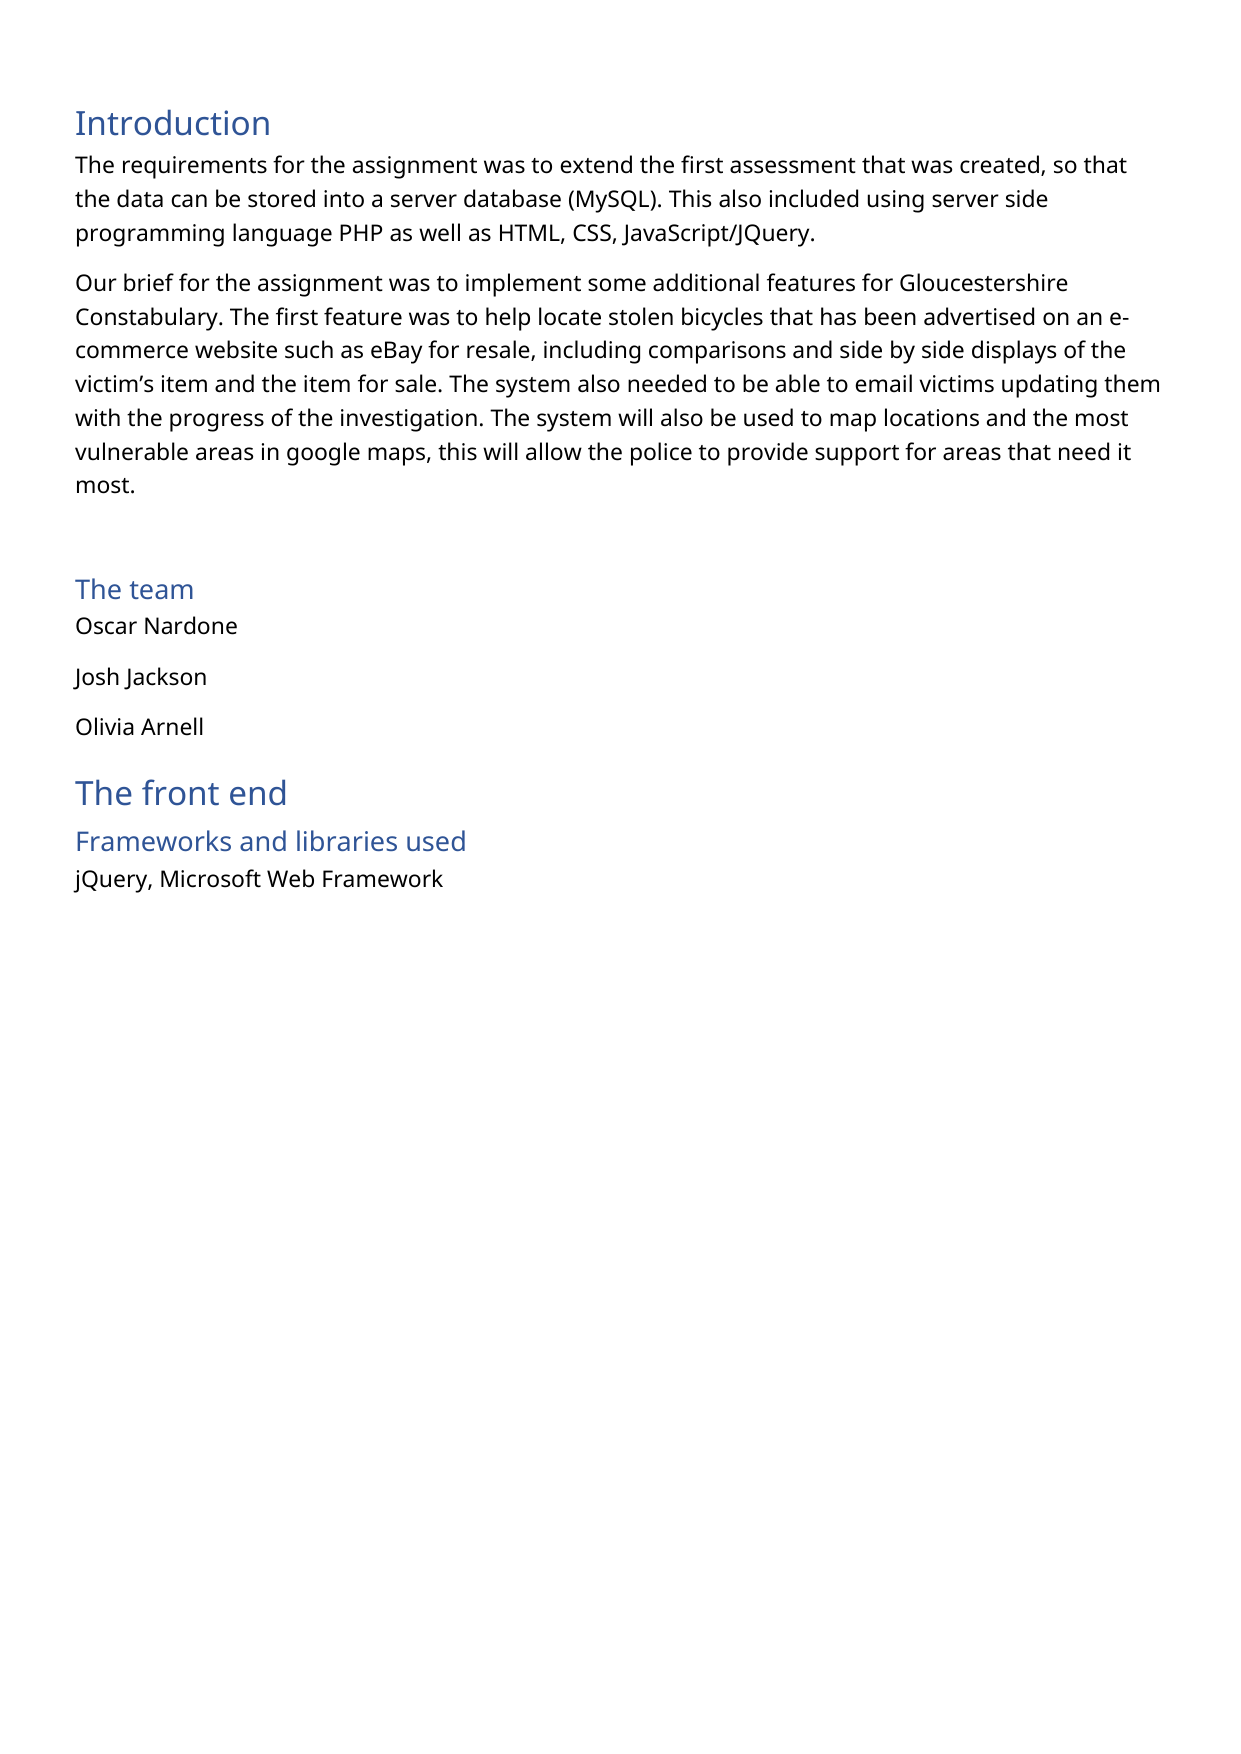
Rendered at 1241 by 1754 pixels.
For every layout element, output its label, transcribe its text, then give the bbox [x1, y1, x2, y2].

text Josh Jackson [75, 660, 1165, 692]
subtitle The team [75, 570, 1165, 607]
text The requirements for the assignment was to extend the first assessment that was created, so that the data can be stored into a server database (MySQL). This also included using server side programming language PHP as well as HTML, CSS, JavaScript/JQuery. [75, 149, 1165, 248]
subtitle The front end [75, 769, 1165, 815]
subtitle Introduction [75, 100, 1165, 145]
text Our brief for the assignment was to implement some additional features for Gloucestershire Constabulary. The first feature was to help locate stolen bicycles that has been advertised on an e-commerce website such as eBay for resale, including comparisons and side by side displays of the victim’s item and the item for sale. The system also needed to be able to email victims updating them with the progress of the investigation. The system will also be used to map locations and the most vulnerable areas in google maps, this will allow the police to provide support for areas that need it most. [75, 267, 1165, 501]
subtitle Frameworks and libraries used [75, 823, 1165, 859]
text Oscar Nardone [75, 610, 1165, 641]
text Olivia Arnell [75, 711, 1165, 742]
text jQuery, Microsoft Web Framework [75, 862, 1165, 894]
